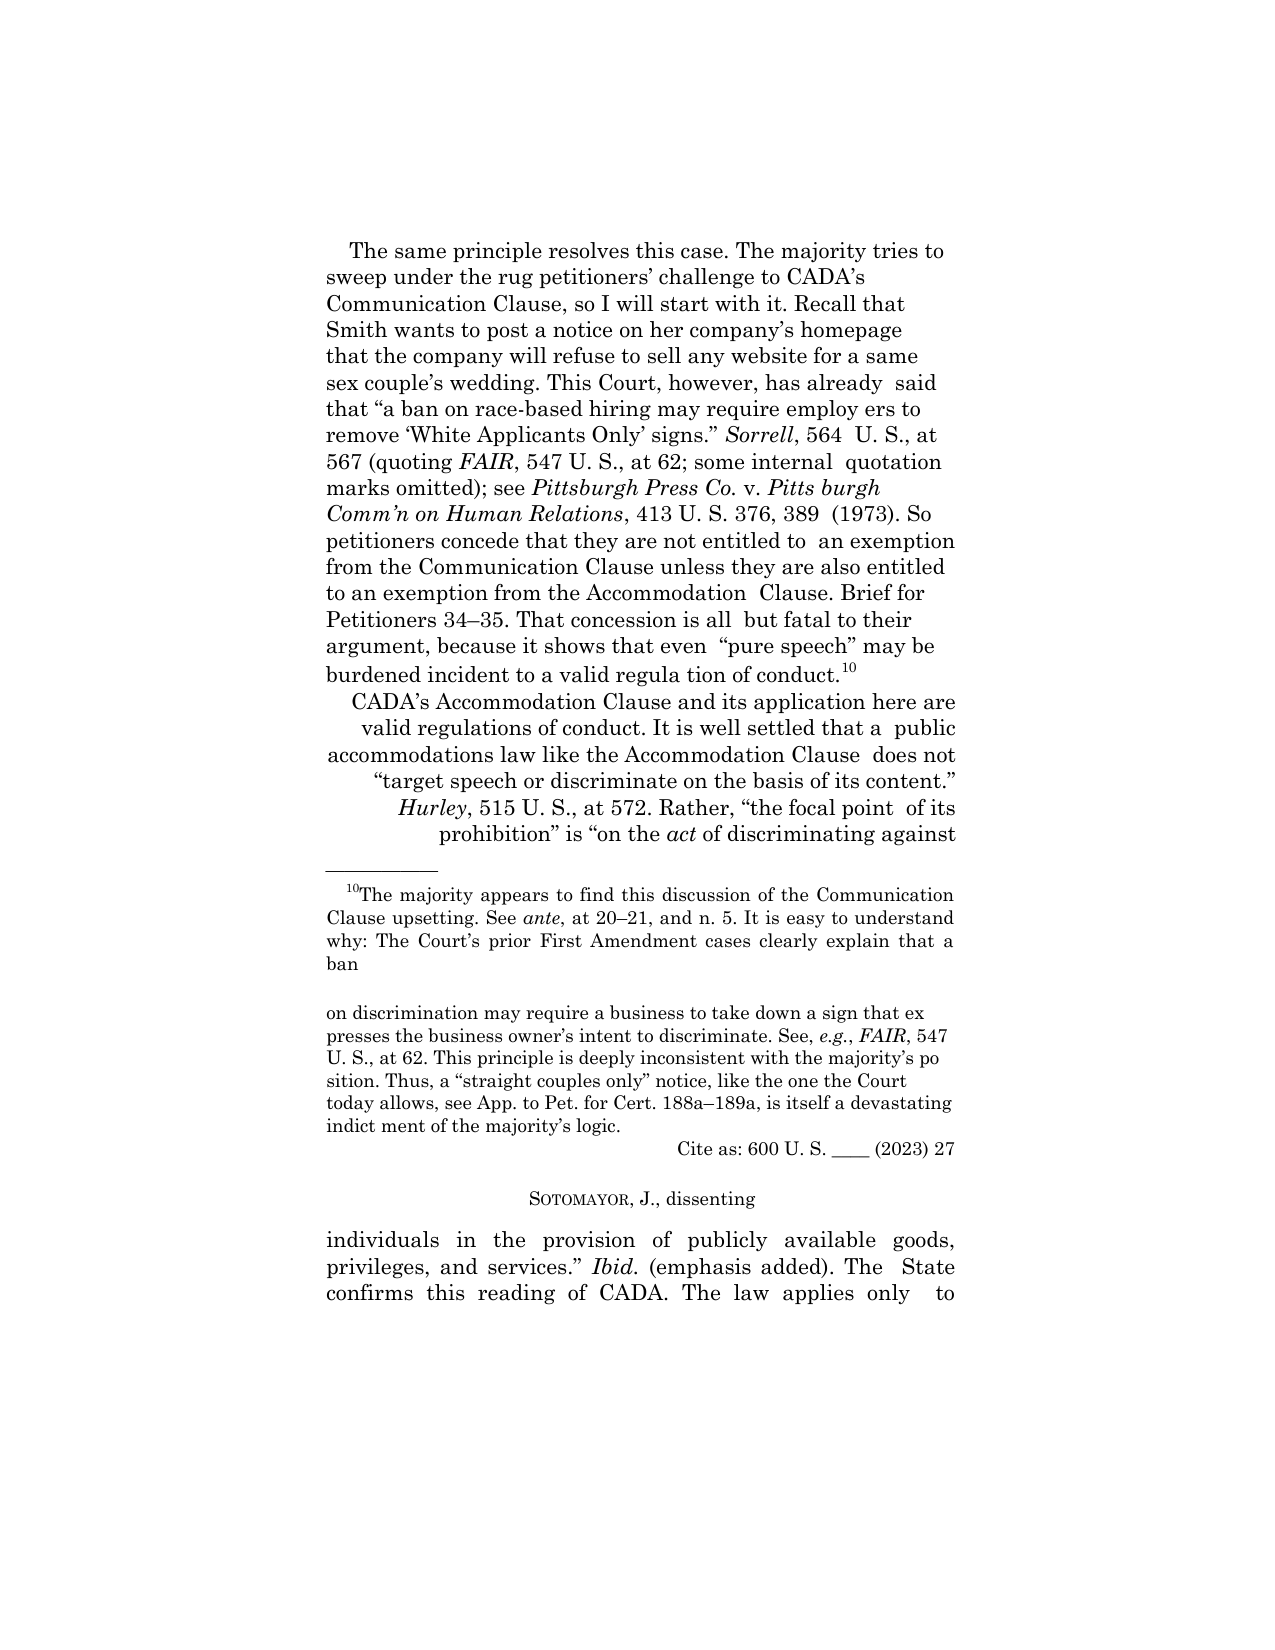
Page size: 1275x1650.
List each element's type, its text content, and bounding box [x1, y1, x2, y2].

text on discrimination may require a business to take down a sign that ex presses the business owner’s intent to discriminate. See, e.g., FAIR, 547 U. S., at 62. This principle is deeply inconsistent with the majority’s po sition. Thus, a “straight couples only” notice, like the one the Court today allows, see App. to Pet. for Cert. 188a–189a, is itself a devastating indict ment of the majority’s logic. [326, 1001, 955, 1136]
text SOTOMAYOR, J., dissenting [324, 1186, 959, 1209]
text —————— [325, 858, 959, 880]
text Cite as: 600 U. S. ____ (2023) 27 [324, 1136, 955, 1159]
text CADA’s Accommodation Clause and its application here are valid regulations of conduct. It is well settled that a public accommodations law like the Accommodation Clause does not “target speech or discriminate on the basis of its content.” Hurley, 515 U. S., at 572. Rather, “the focal point of its prohibition” is “on the act of discriminating against [326, 688, 956, 846]
text The same principle resolves this case. The majority tries to sweep under the rug petitioners’ challenge to CADA’s Communication Clause, so I will start with it. Recall that Smith wants to post a notice on her company’s homepage that the company will refuse to sell any website for a same sex couple’s wedding. This Court, however, has already said that “a ban on race-based hiring may require employ ers to remove ‘White Applicants Only’ signs.” Sorrell, 564 U. S., at 567 (quoting FAIR, 547 U. S., at 62; some internal quotation marks omitted); see Pittsburgh Press Co. v. Pitts burgh Comm’n on Human Relations, 413 U. S. 376, 389 (1973). So petitioners concede that they are not entitled to an exemption from the Communication Clause unless they are also entitled to an exemption from the Accommodation Clause. Brief for Petitioners 34–35. That concession is all but fatal to their argument, because it shows that even “pure speech” may be burdened incident to a valid regula tion of conduct.10 [326, 237, 956, 687]
text 10The majority appears to find this discussion of the Communication Clause upsetting. See ante, at 20–21, and n. 5. It is easy to understand why: The Court’s prior First Amendment cases clearly explain that a ban [326, 881, 955, 974]
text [326, 1226, 956, 1305]
